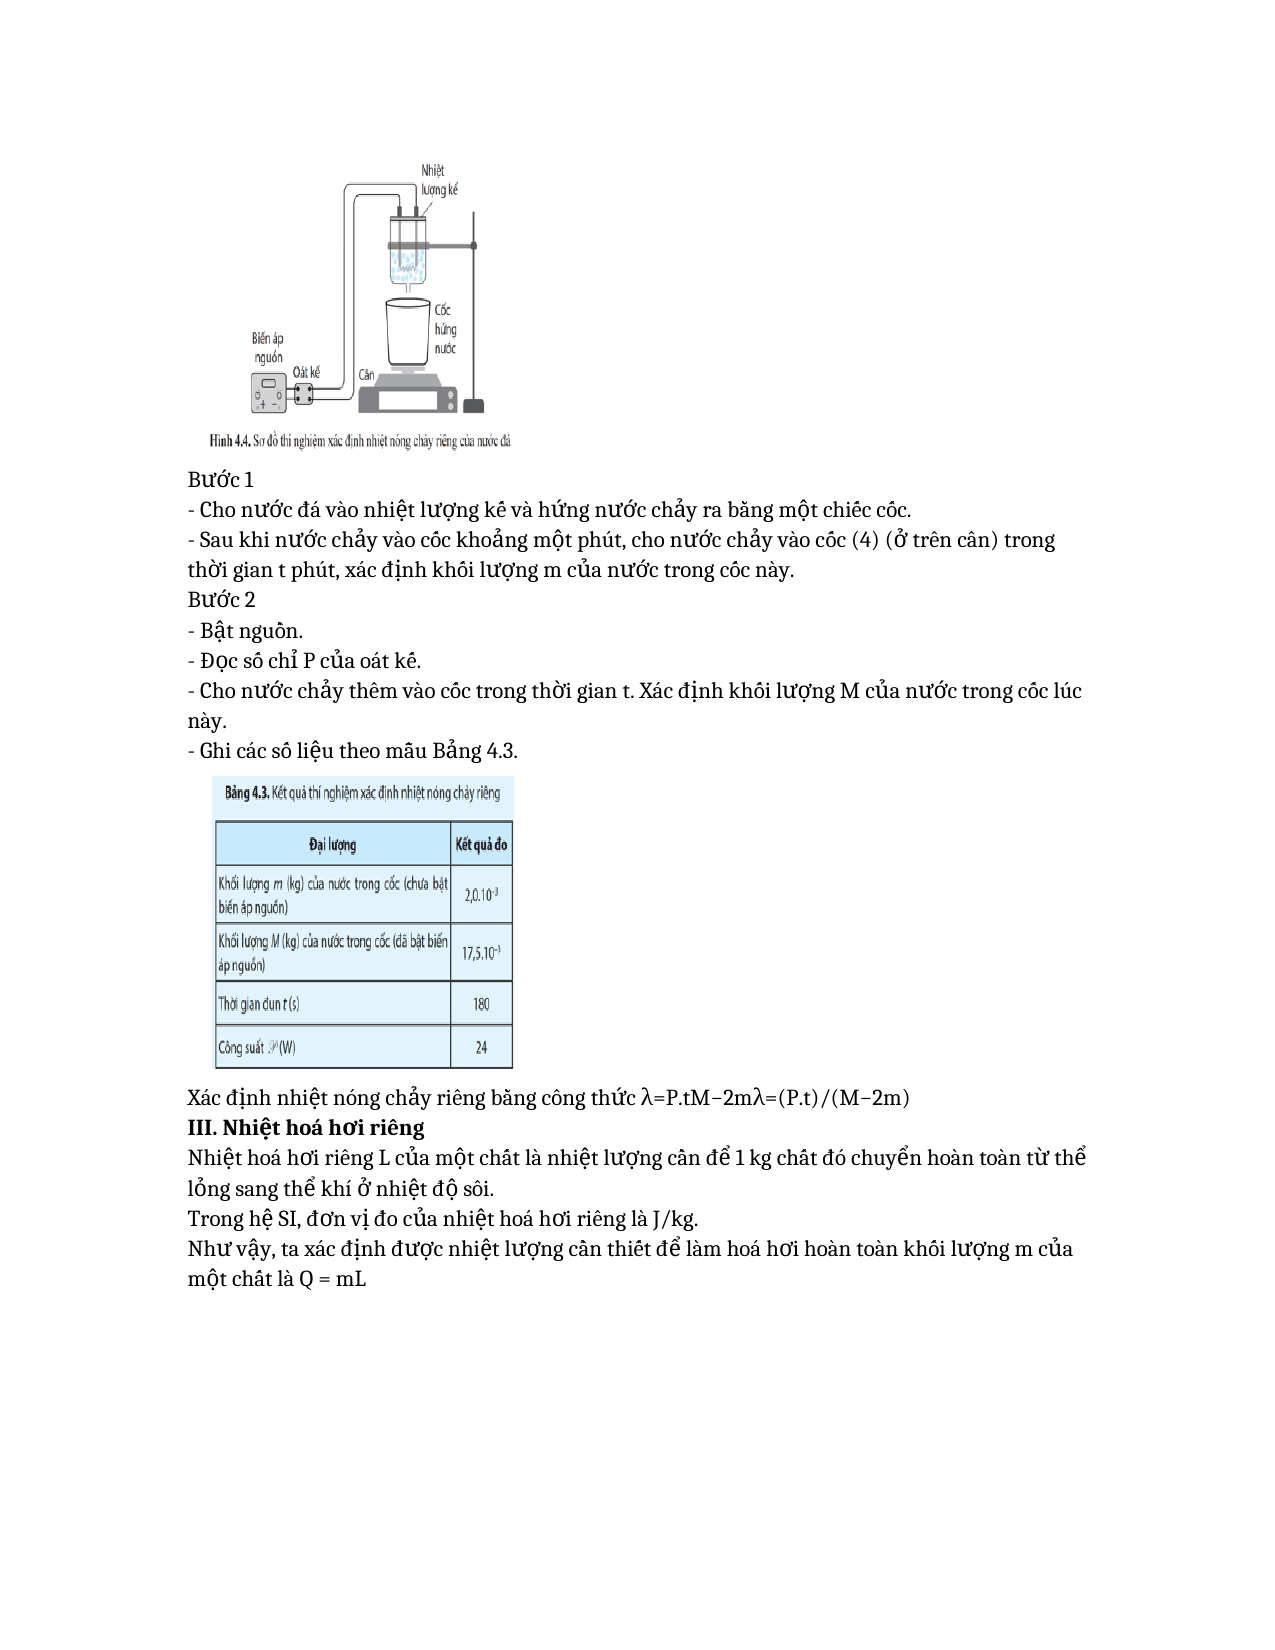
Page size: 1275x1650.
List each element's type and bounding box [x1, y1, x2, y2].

text [187, 150, 1087, 1323]
picture [206, 150, 519, 463]
picture [206, 768, 519, 1081]
